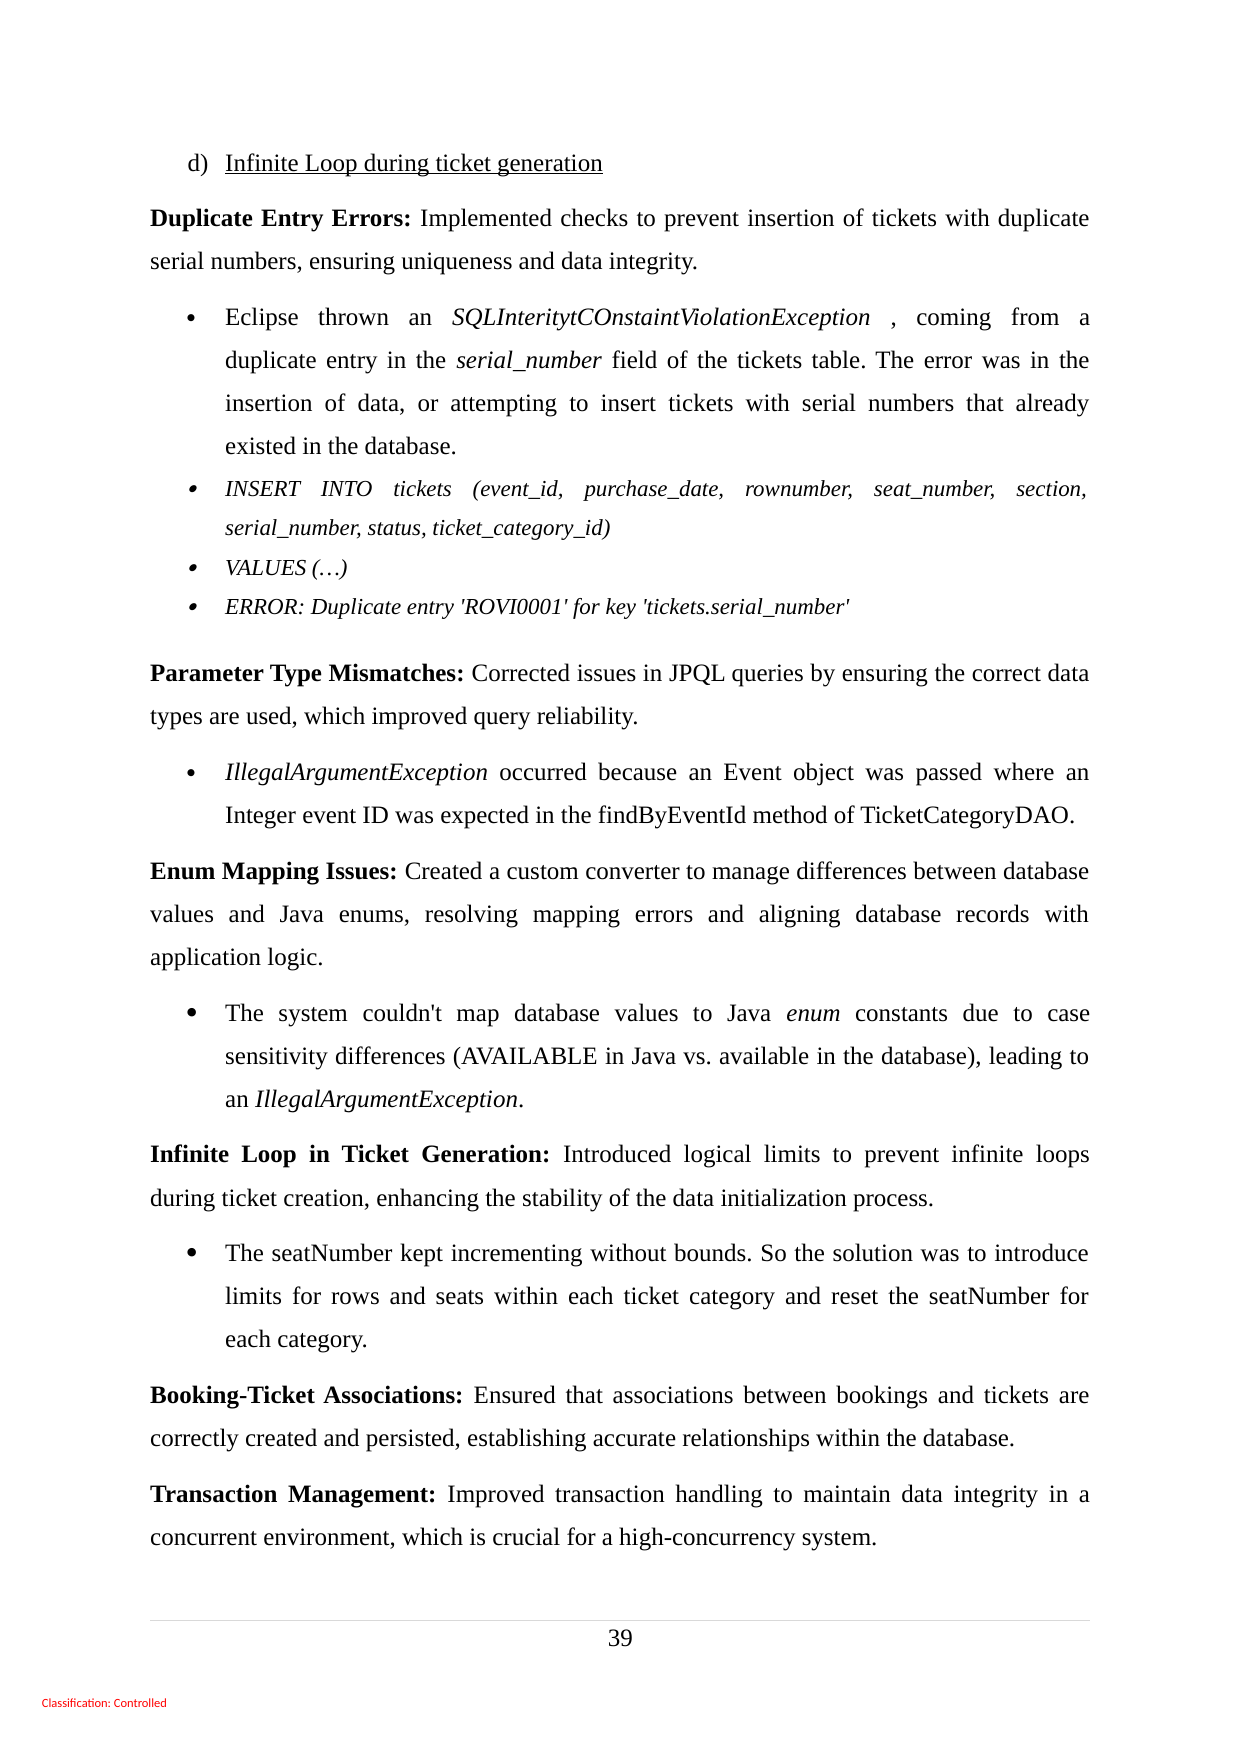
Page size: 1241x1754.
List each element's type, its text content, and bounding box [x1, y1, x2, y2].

list The system couldn't map database values to Java enum constants due to case sensitivity differences (AVAILABLE in Java vs. available in the database), leading to an IllegalArgumentException. [187, 998, 1090, 1113]
text Parameter Type Mismatches: Corrected issues in JPQL queries by ensuring the correct data types are used, which improved query reliability. [150, 658, 1090, 730]
list Infinite Loop during ticket generation [187, 148, 1090, 176]
list IllegalArgumentException occurred because an Event object was passed where an Integer event ID was expected in the findByEventId method of TicketCategoryDAO. [187, 757, 1090, 829]
list The seatNumber kept incrementing without bounds. So the solution was to introduce limits for rows and seats within each ticket category and reset the seatNumber for each category. [187, 1238, 1090, 1353]
list VALUES (…) [187, 553, 1090, 580]
list Eclipse thrown an SQLInteritytCOnstaintViolationException , coming from a duplicate entry in the serial_number field of the tickets table. The error was in the insertion of data, or attempting to insert tickets with serial numbers that already existed in the database. [187, 302, 1090, 460]
text Booking-Ticket Associations: Ensured that associations between bookings and tickets are correctly created and persisted, establishing accurate relationships within the database. [150, 1380, 1090, 1452]
text Infinite Loop in Ticket Generation: Introduced logical limits to prevent infinite loops during ticket creation, enhancing the stability of the data initialization process. [150, 1139, 1090, 1211]
text Duplicate Entry Errors: Implemented checks to prevent insertion of tickets with duplicate serial numbers, ensuring uniqueness and data integrity. [150, 203, 1090, 275]
list INSERT INTO tickets (event_id, purchase_date, rownumber, seat_number, section, serial_number, status, ticket_category_id) [187, 474, 1090, 540]
text Transaction Management: Improved transaction handling to maintain data integrity in a concurrent environment, which is crucial for a high-concurrency system. [150, 1479, 1090, 1551]
text Enum Mapping Issues: Created a custom converter to manage differences between database values and Java enums, resolving mapping errors and aligning database records with application logic. [150, 856, 1090, 971]
list ERROR: Duplicate entry 'ROVI0001' for key 'tickets.serial_number' [187, 593, 1090, 619]
